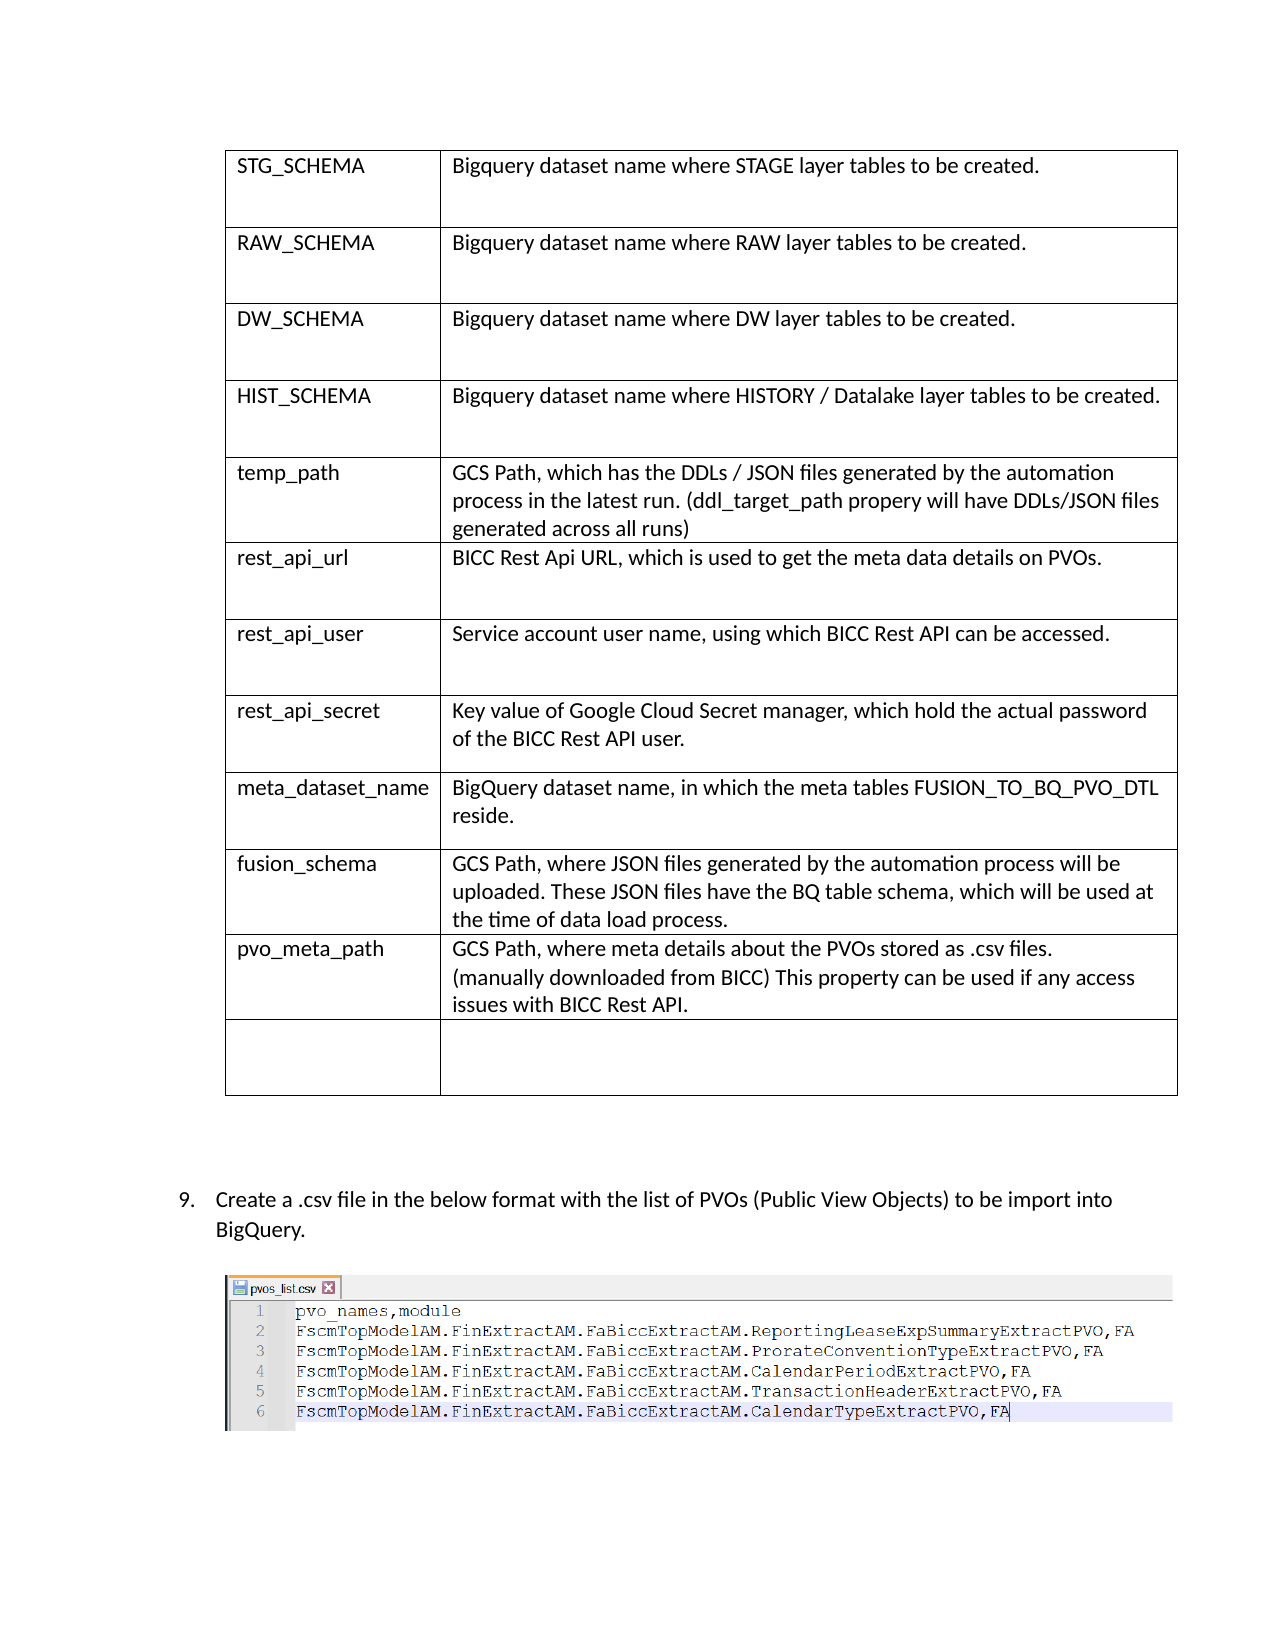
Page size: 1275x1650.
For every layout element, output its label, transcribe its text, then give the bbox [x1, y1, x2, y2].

table_cell temp_path [226, 458, 440, 542]
table_cell Bigquery dataset name where HISTORY / Datalake layer tables to be created. [441, 381, 1177, 457]
table_cell rest_api_user [226, 620, 440, 695]
table_cell rest_api_secret [226, 696, 440, 772]
table_cell BICC Rest Api URL, which is used to get the meta data details on PVOs. [441, 543, 1177, 618]
table_cell Service account user name, using which BICC Rest API can be accessed. [441, 620, 1177, 695]
table_cell RAW_SCHEMA [226, 228, 440, 303]
table_cell Bigquery dataset name where RAW layer tables to be created. [441, 228, 1177, 303]
table_cell [441, 1020, 1177, 1095]
table_cell GCS Path, where meta details about the PVOs stored as .csv files. (manually downloaded from BICC) This property can be used if any access issues with BICC Rest API. [441, 935, 1177, 1019]
table_cell DW_SCHEMA [226, 304, 440, 380]
table_cell rest_api_url [226, 543, 440, 618]
table_cell Bigquery dataset name where STAGE layer tables to be created. [441, 151, 1177, 227]
table_cell pvo_meta_path [226, 935, 440, 1019]
list Create a .csv file in the below format with the list of PVOs (Public View Objects) to be import into BigQuery. [178, 1185, 1125, 1243]
table_cell [226, 1020, 440, 1095]
table_cell fusion_schema [226, 850, 440, 933]
table_cell GCS Path, where JSON files generated by the automation process will be uploaded. These JSON files have the BQ table schema, which will be used at the time of data load process. [441, 850, 1177, 933]
picture [225, 1275, 1173, 1431]
table_cell meta_dataset_name [226, 773, 440, 848]
table_cell HIST_SCHEMA [226, 381, 440, 457]
table_cell STG_SCHEMA [226, 151, 440, 227]
table_cell Bigquery dataset name where DW layer tables to be created. [441, 304, 1177, 380]
table_cell BigQuery dataset name, in which the meta tables FUSION_TO_BQ_PVO_DTL reside. [441, 773, 1177, 848]
table_cell GCS Path, which has the DDLs / JSON files generated by the automation process in the latest run. (ddl_target_path propery will have DDLs/JSON files generated across all runs) [441, 458, 1177, 542]
table_cell Key value of Google Cloud Secret manager, which hold the actual password of the BICC Rest API user. [441, 696, 1177, 772]
